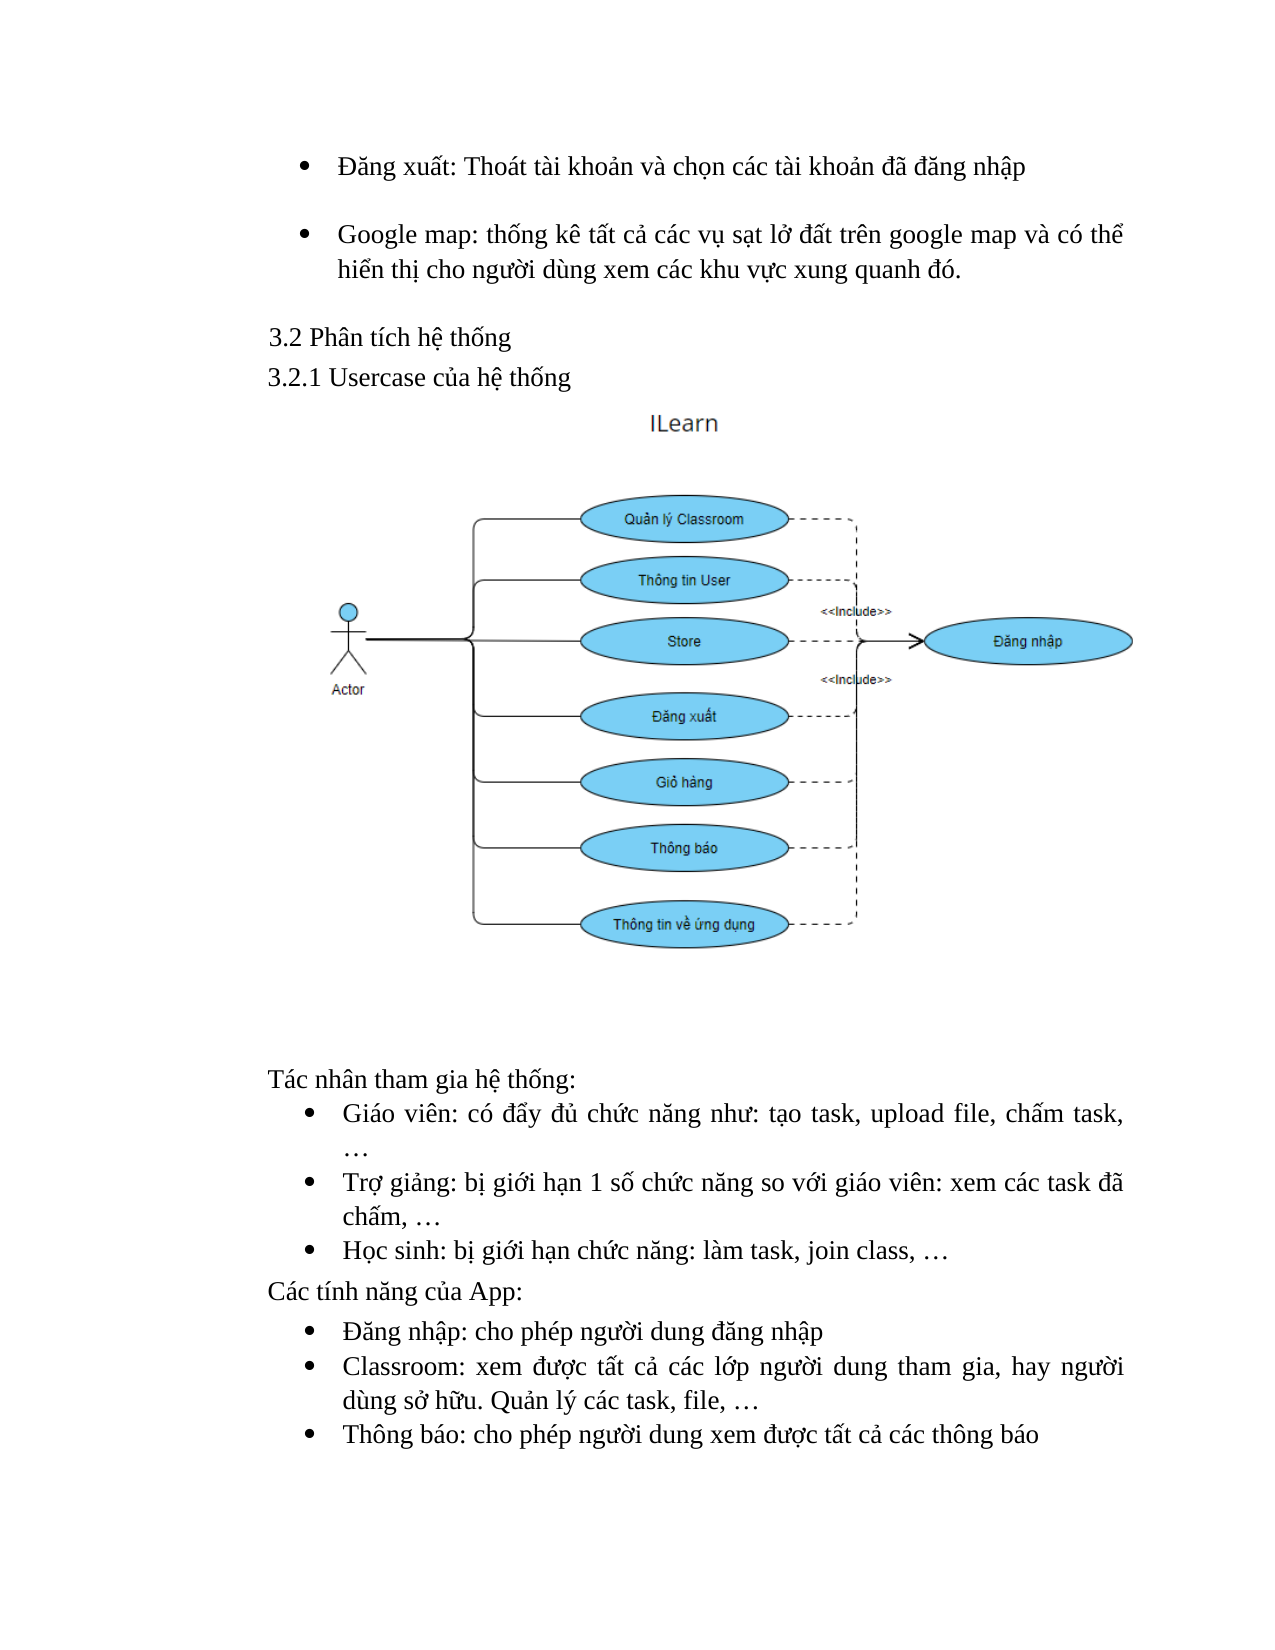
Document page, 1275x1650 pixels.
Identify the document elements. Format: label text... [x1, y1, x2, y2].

list Tác nhân tham gia hệ thống: [245, 1063, 1125, 1094]
list Đăng nhập: cho phép người dung đăng nhập [305, 1315, 1125, 1346]
list Học sinh: bị giới hạn chức năng: làm task, join class, … [305, 1234, 1125, 1265]
picture [267, 402, 1194, 1026]
text 3.2.1 Usercase của hệ thống [192, 362, 1125, 393]
list Google map: thống kê tất cả các vụ sạt lở đất trên google map và có thể hiển thị cho người dùng xem các khu vực xung quanh đó. [300, 218, 1125, 284]
list Trợ giảng: bị giới hạn 1 số chức năng so với giáo viên: xem các task đã chấm, … [305, 1166, 1125, 1231]
list 3.2 Phân tích hệ thống [246, 321, 1125, 352]
list Đăng xuất: Thoát tài khoản và chọn các tài khoản đã đăng nhập [300, 150, 1125, 181]
list Classroom: xem được tất cả các lớp người dung tham gia, hay người dùng sở hữu. Quản lý các task, file, … [305, 1349, 1125, 1415]
text Các tính năng của App: [267, 1275, 1125, 1306]
list Giáo viên: có đẩy đủ chức năng như: tạo task, upload file, chấm task, … [305, 1097, 1125, 1163]
list Thông báo: cho phép người dung xem được tất cả các thông báo [305, 1418, 1125, 1449]
